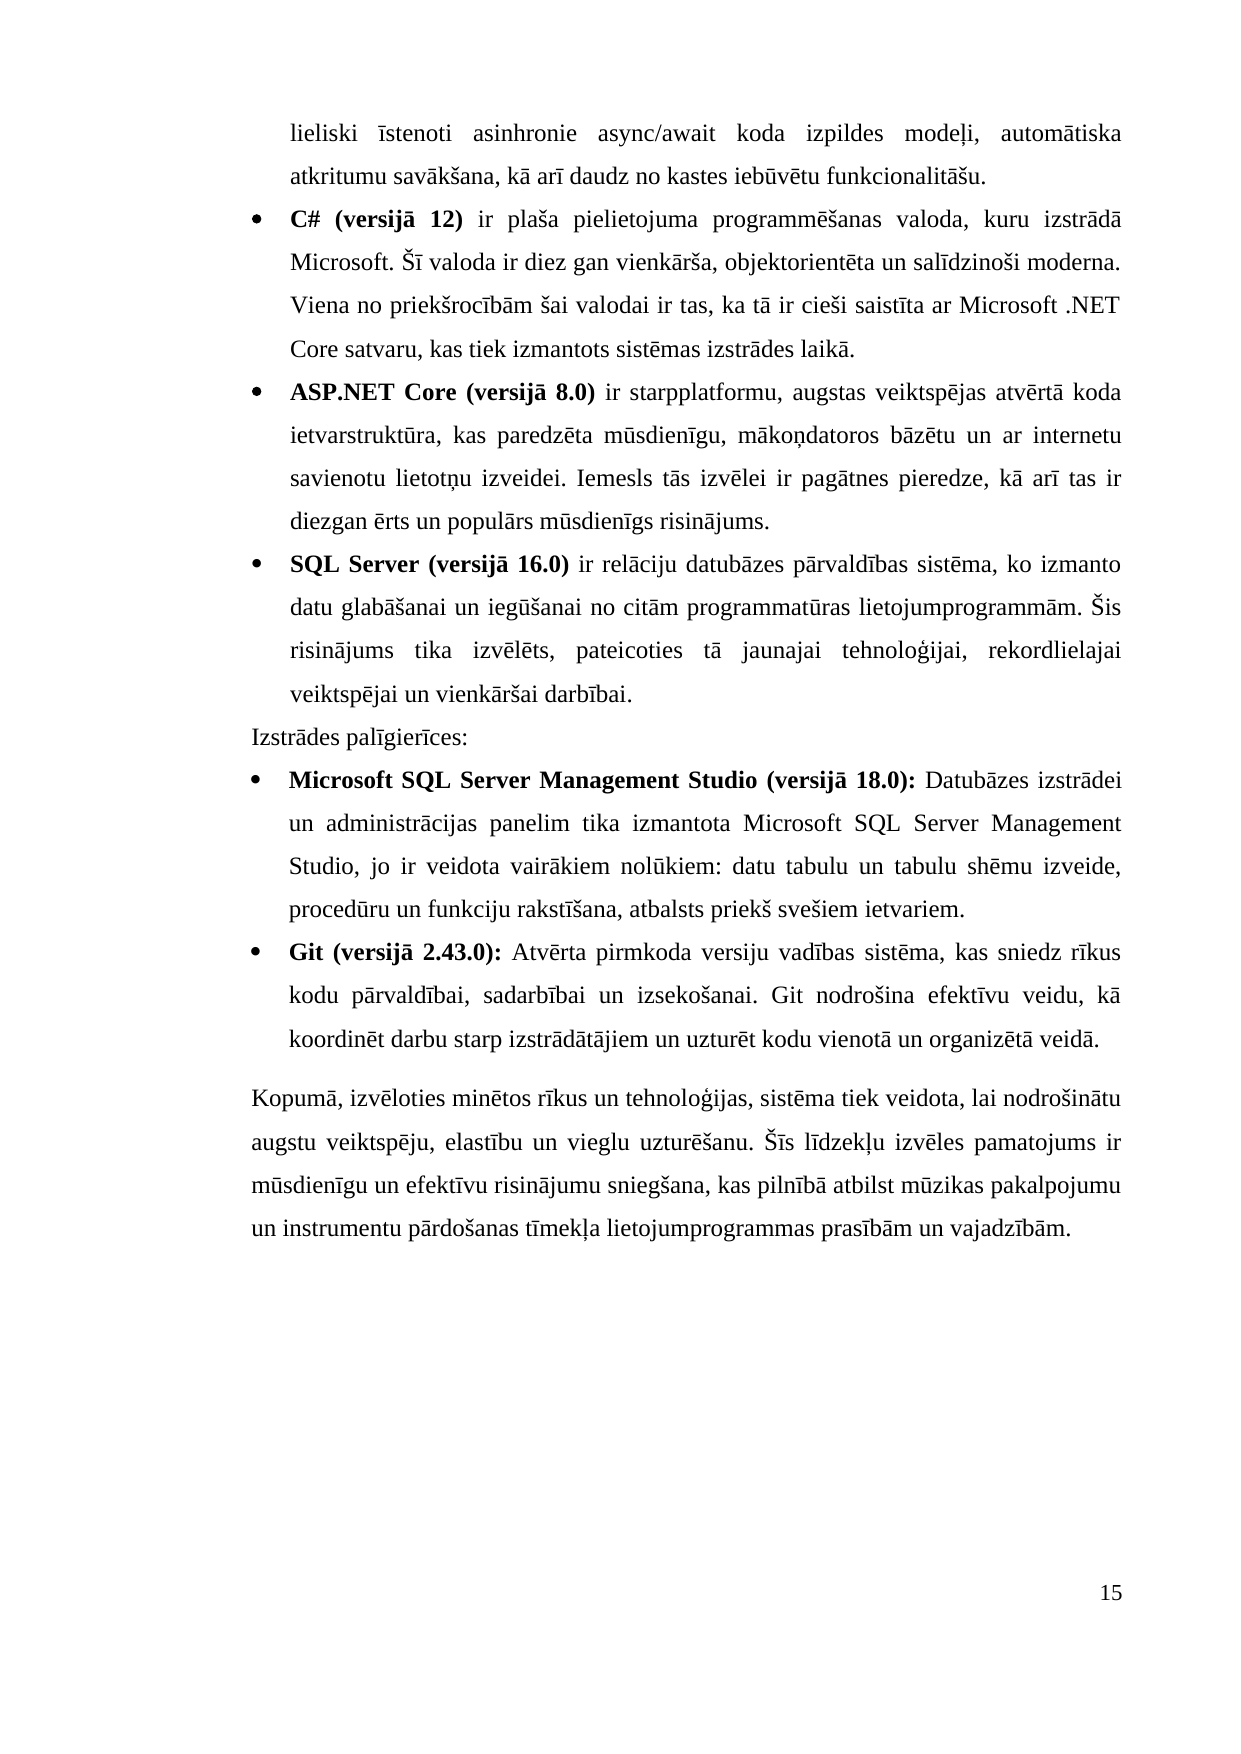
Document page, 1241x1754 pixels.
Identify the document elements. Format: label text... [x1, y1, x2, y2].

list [252, 118, 1122, 190]
list SQL Server (versijā 16.0) ir relāciju datubāzes pārvaldības sistēma, ko izmanto datu glabāšanai un iegūšanai no citām programmatūras lietojumprogrammām. Šis risinājums tika izvēlēts, pateicoties tā jaunajai tehnoloģijai, rekordlielajai veiktspējai un vienkāršai darbībai. [252, 549, 1122, 707]
text Izstrādes palīgierīces: [177, 722, 1122, 751]
text Kopumā, izvēloties minētos rīkus un tehnoloģijas, sistēma tiek veidota, lai nodrošinātu augstu veiktspēju, elastību un vieglu uzturēšanu. Šīs līdzekļu izvēles pamatojums ir mūsdienīgu un efektīvu risinājumu sniegšana, kas pilnībā atbilst mūzikas pakalpojumu un instrumentu pārdošanas tīmekļa lietojumprogrammas prasībām un vajadzībām. [251, 1083, 1122, 1242]
list ASP.NET Core (versijā 8.0) ir starpplatformu, augstas veiktspējas atvērtā koda ietvarstruktūra, kas paredzēta mūsdienīgu, mākoņdatoros bāzētu un ar internetu savienotu lietotņu izveidei. Iemesls tās izvēlei ir pagātnes pieredze, kā arī tas ir diezgan ērts un populārs mūsdienīgs risinājums. [252, 377, 1122, 535]
list C# (versijā 12) ir plaša pielietojuma programmēšanas valoda, kuru izstrādā Microsoft. Šī valoda ir diez gan vienkārša, objektorientēta un salīdzinoši moderna. Viena no priekšrocībām šai valodai ir tas, ka tā ir cieši saistīta ar Microsoft .NET Core satvaru, kas tiek izmantots sistēmas izstrādes laikā. [252, 204, 1122, 362]
list Microsoft SQL Server Management Studio (versijā 18.0): Datubāzes izstrādei un administrācijas panelim tika izmantota Microsoft SQL Server Management Studio, jo ir veidota vairākiem nolūkiem: datu tabulu un tabulu shēmu izveide, procedūru un funkciju rakstīšana, atbalsts priekš svešiem ietvariem. [251, 765, 1122, 923]
list Git (versijā 2.43.0): Atvērta pirmkoda versiju vadības sistēma, kas sniedz rīkus kodu pārvaldībai, sadarbībai un izsekošanai. Git nodrošina efektīvu veidu, kā koordinēt darbu starp izstrādātājiem un uzturēt kodu vienotā un organizētā veidā. [251, 937, 1122, 1052]
